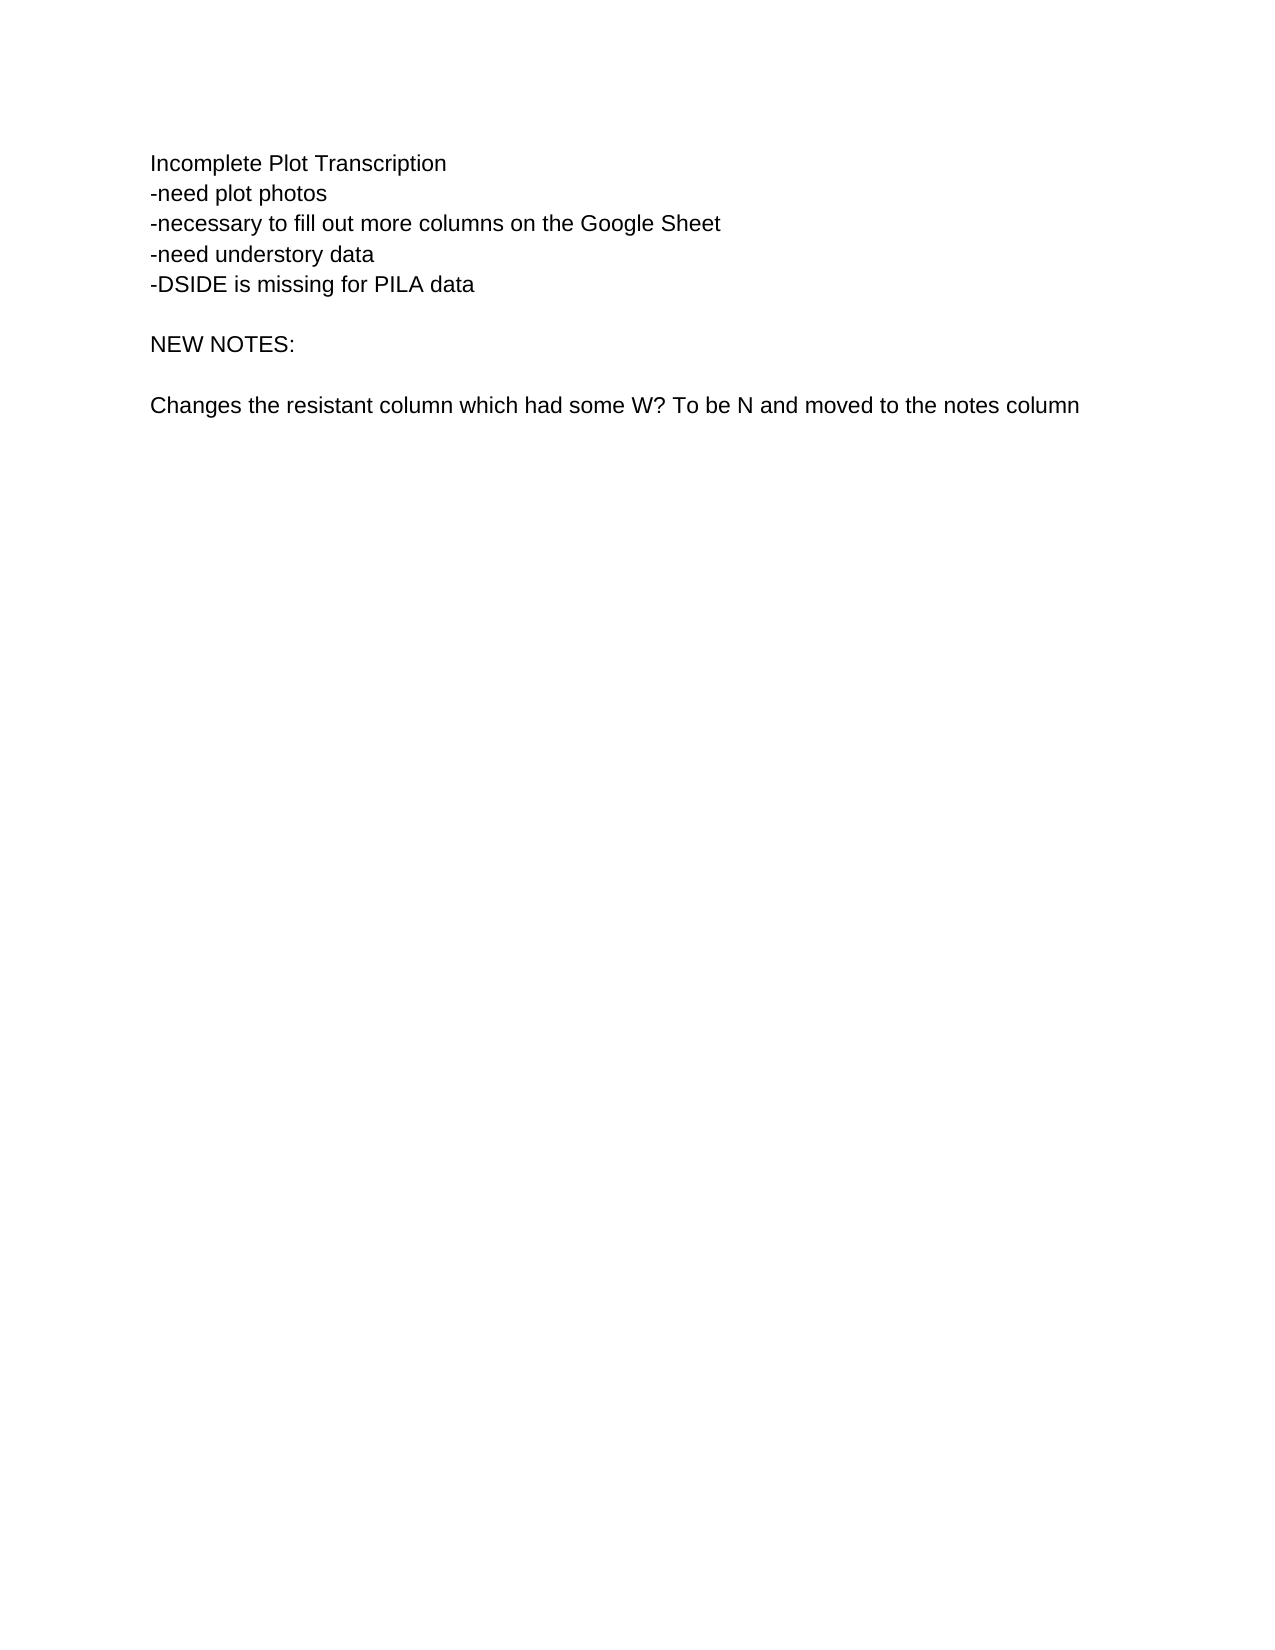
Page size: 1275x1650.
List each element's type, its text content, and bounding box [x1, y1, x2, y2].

text NEW NOTES: [150, 331, 1125, 358]
text Changes the resistant column which had some W? To be N and moved to the notes column [150, 392, 1125, 418]
text -DSIDE is missing for PILA data [150, 271, 1125, 297]
text -need plot photos [150, 180, 1125, 207]
text Incomplete Plot Transcription [150, 150, 1125, 176]
text -necessary to fill out more columns on the Google Sheet [150, 210, 1125, 237]
text -need understory data [150, 241, 1125, 267]
